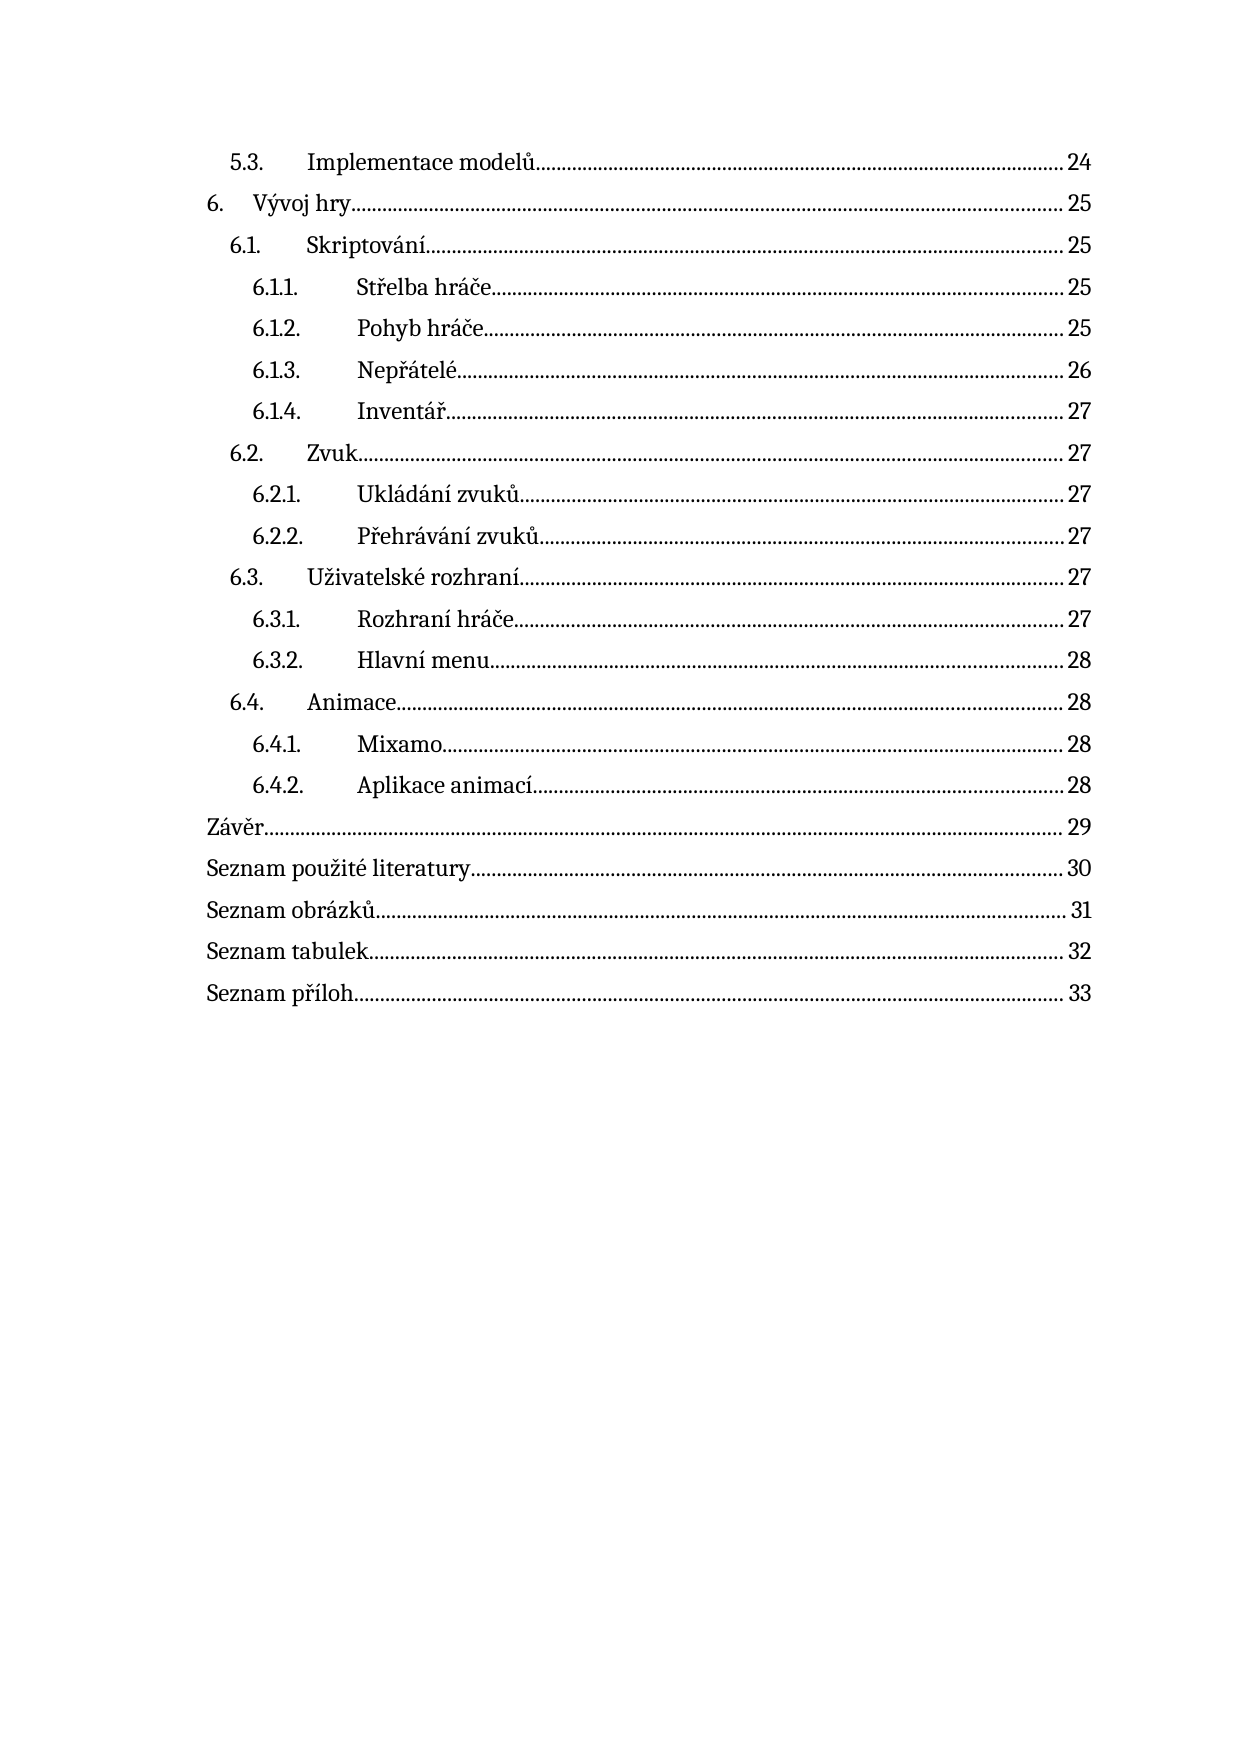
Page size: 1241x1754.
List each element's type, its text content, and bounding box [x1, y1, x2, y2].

text 5.3. Implementace modelů 24 [230, 148, 1092, 176]
text 6.1.1. Střelba hráče 25 [253, 272, 1092, 301]
text 6. Vývoj hry 25 [207, 189, 1092, 218]
text 6.4.2. Aplikace animací 28 [253, 771, 1092, 800]
text Seznam obrázků 31 [207, 896, 1092, 924]
text 6.3. Uživatelské rozhraní 27 [230, 563, 1092, 592]
text 6.1. Skriptování 25 [230, 231, 1092, 259]
text Závěr 29 [207, 813, 1092, 841]
text 6.2.2. Přehrávání zvuků 27 [253, 522, 1092, 551]
text 6.4.1. Mixamo 28 [253, 729, 1092, 758]
text 6.1.2. Pohyb hráče 25 [253, 314, 1092, 343]
text 6.2. Zvuk 27 [230, 439, 1092, 467]
text 6.1.4. Inventář 27 [253, 397, 1092, 426]
text 6.3.2. Hlavní menu 28 [253, 646, 1092, 675]
text Seznam použité literatury 30 [207, 854, 1092, 883]
text 6.3.1. Rozhraní hráče 27 [253, 605, 1092, 634]
text Seznam tabulek 32 [207, 937, 1092, 966]
text 6.2.1. Ukládání zvuků 27 [253, 480, 1092, 509]
text 6.4. Animace 28 [230, 688, 1092, 717]
text Seznam příloh 33 [207, 978, 1092, 1007]
text 6.1.3. Nepřátelé 26 [253, 356, 1092, 384]
